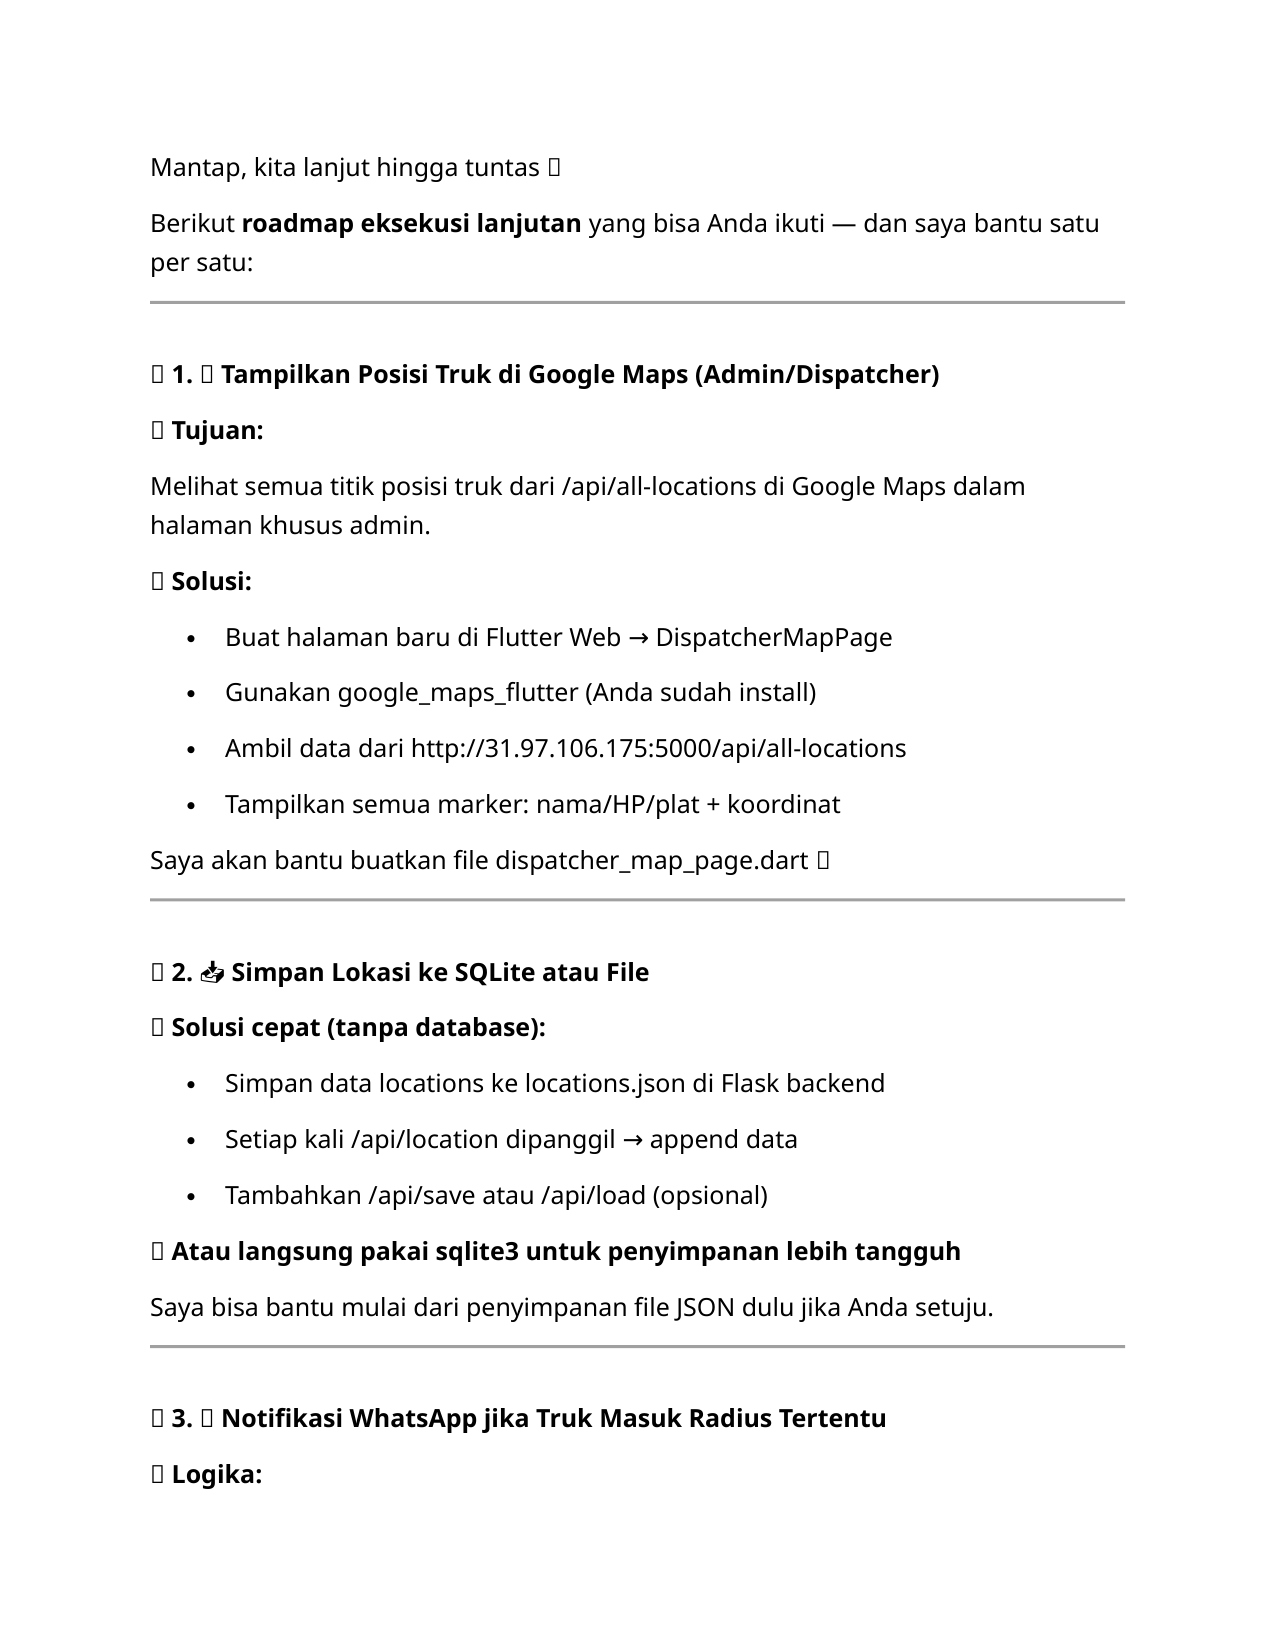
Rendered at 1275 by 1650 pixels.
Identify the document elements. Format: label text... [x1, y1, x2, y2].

text ✅ 1. 🌐 Tampilkan Posisi Truk di Google Maps (Admin/Dispatcher) [150, 357, 1125, 391]
list Ambil data dari http://31.97.106.175:5000/api/all-locations [187, 731, 1125, 765]
text 📌 Tujuan: [150, 412, 1125, 447]
text Mantap, kita lanjut hingga tuntas 💯 [150, 150, 1125, 184]
list Gunakan google_maps_flutter (Anda sudah install) [187, 675, 1125, 709]
list Setiap kali /api/location dipanggil → append data [187, 1122, 1125, 1156]
text Saya akan bantu buatkan file dispatcher_map_page.dart ✨ [150, 842, 1125, 877]
text Saya bisa bantu mulai dari penyimpanan file JSON dulu jika Anda setuju. [150, 1289, 1125, 1323]
text Melihat semua titik posisi truk dari /api/all-locations di Google Maps dalam halaman khusus admin. [150, 468, 1125, 542]
list Tampilkan semua marker: nama/HP/plat + koordinat [187, 787, 1125, 821]
list Buat halaman baru di Flutter Web → DispatcherMapPage [187, 619, 1125, 653]
list Simpan data locations ke locations.json di Flask backend [187, 1066, 1125, 1100]
text 🔧 Solusi: [150, 563, 1125, 597]
text 🔧 Logika: [150, 1457, 1125, 1491]
text ✅ 2. 📥 Simpan Lokasi ke SQLite atau File [150, 954, 1125, 988]
text 🧠 Atau langsung pakai sqlite3 untuk penyimpanan lebih tangguh [150, 1233, 1125, 1267]
list Tambahkan /api/save atau /api/load (opsional) [187, 1177, 1125, 1212]
text 🔧 Solusi cepat (tanpa database): [150, 1010, 1125, 1044]
text ✅ 3. 🧠 Notifikasi WhatsApp jika Truk Masuk Radius Tertentu [150, 1401, 1125, 1435]
text Berikut roadmap eksekusi lanjutan yang bisa Anda ikuti — dan saya bantu satu per satu: [150, 206, 1125, 279]
